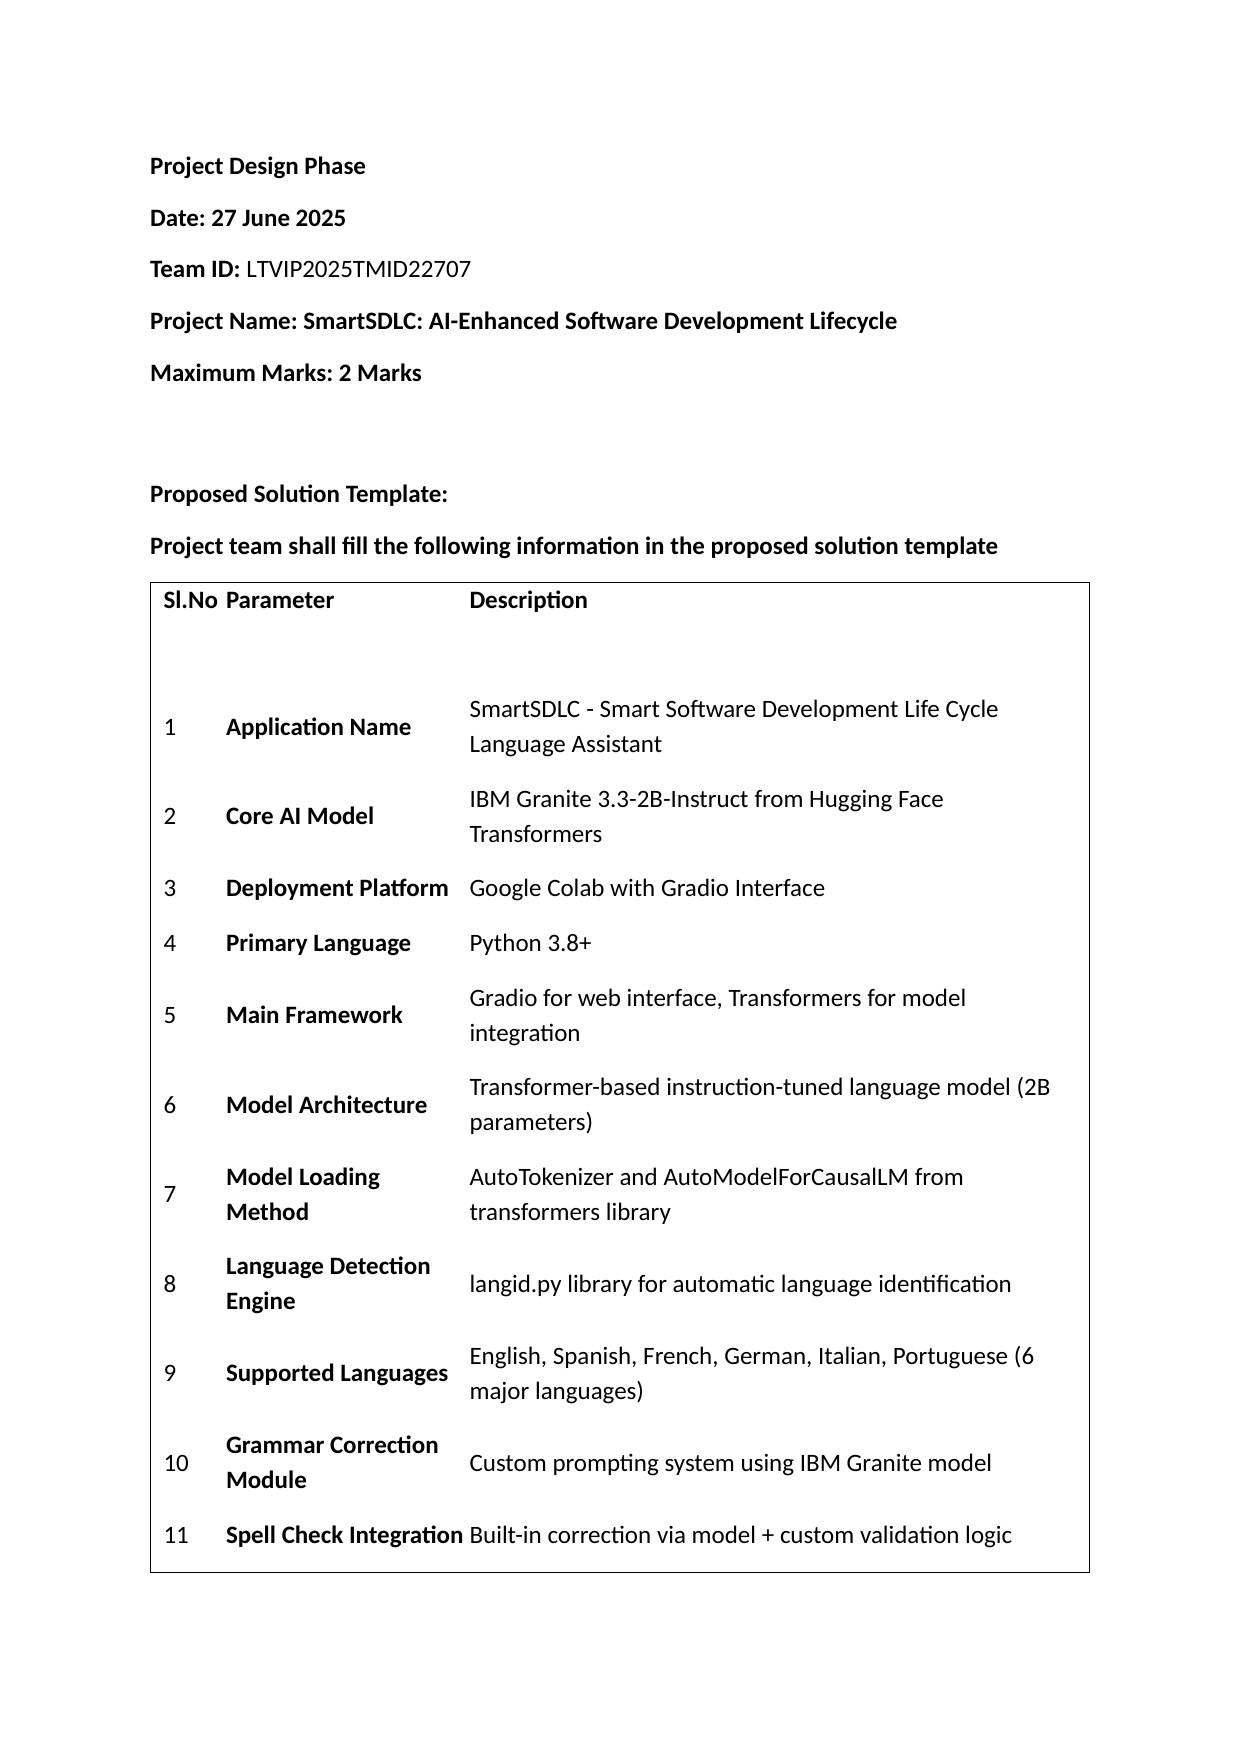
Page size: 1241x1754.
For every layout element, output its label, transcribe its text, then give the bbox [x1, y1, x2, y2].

text Date: 27 June 2025 [150, 202, 1090, 232]
text Project Design Phase [150, 150, 1090, 181]
text Proposed Solution Template: [150, 478, 1090, 509]
text Team ID: LTVIP2025TMID22707 [150, 253, 1090, 284]
text Project Name: SmartSDLC: AI-Enhanced Software Development Lifecycle [150, 305, 1090, 336]
table_header [151, 583, 1089, 1572]
text Maximum Marks: 2 Marks [150, 357, 1090, 457]
text Project team shall fill the following information in the proposed solution template [150, 530, 1090, 561]
